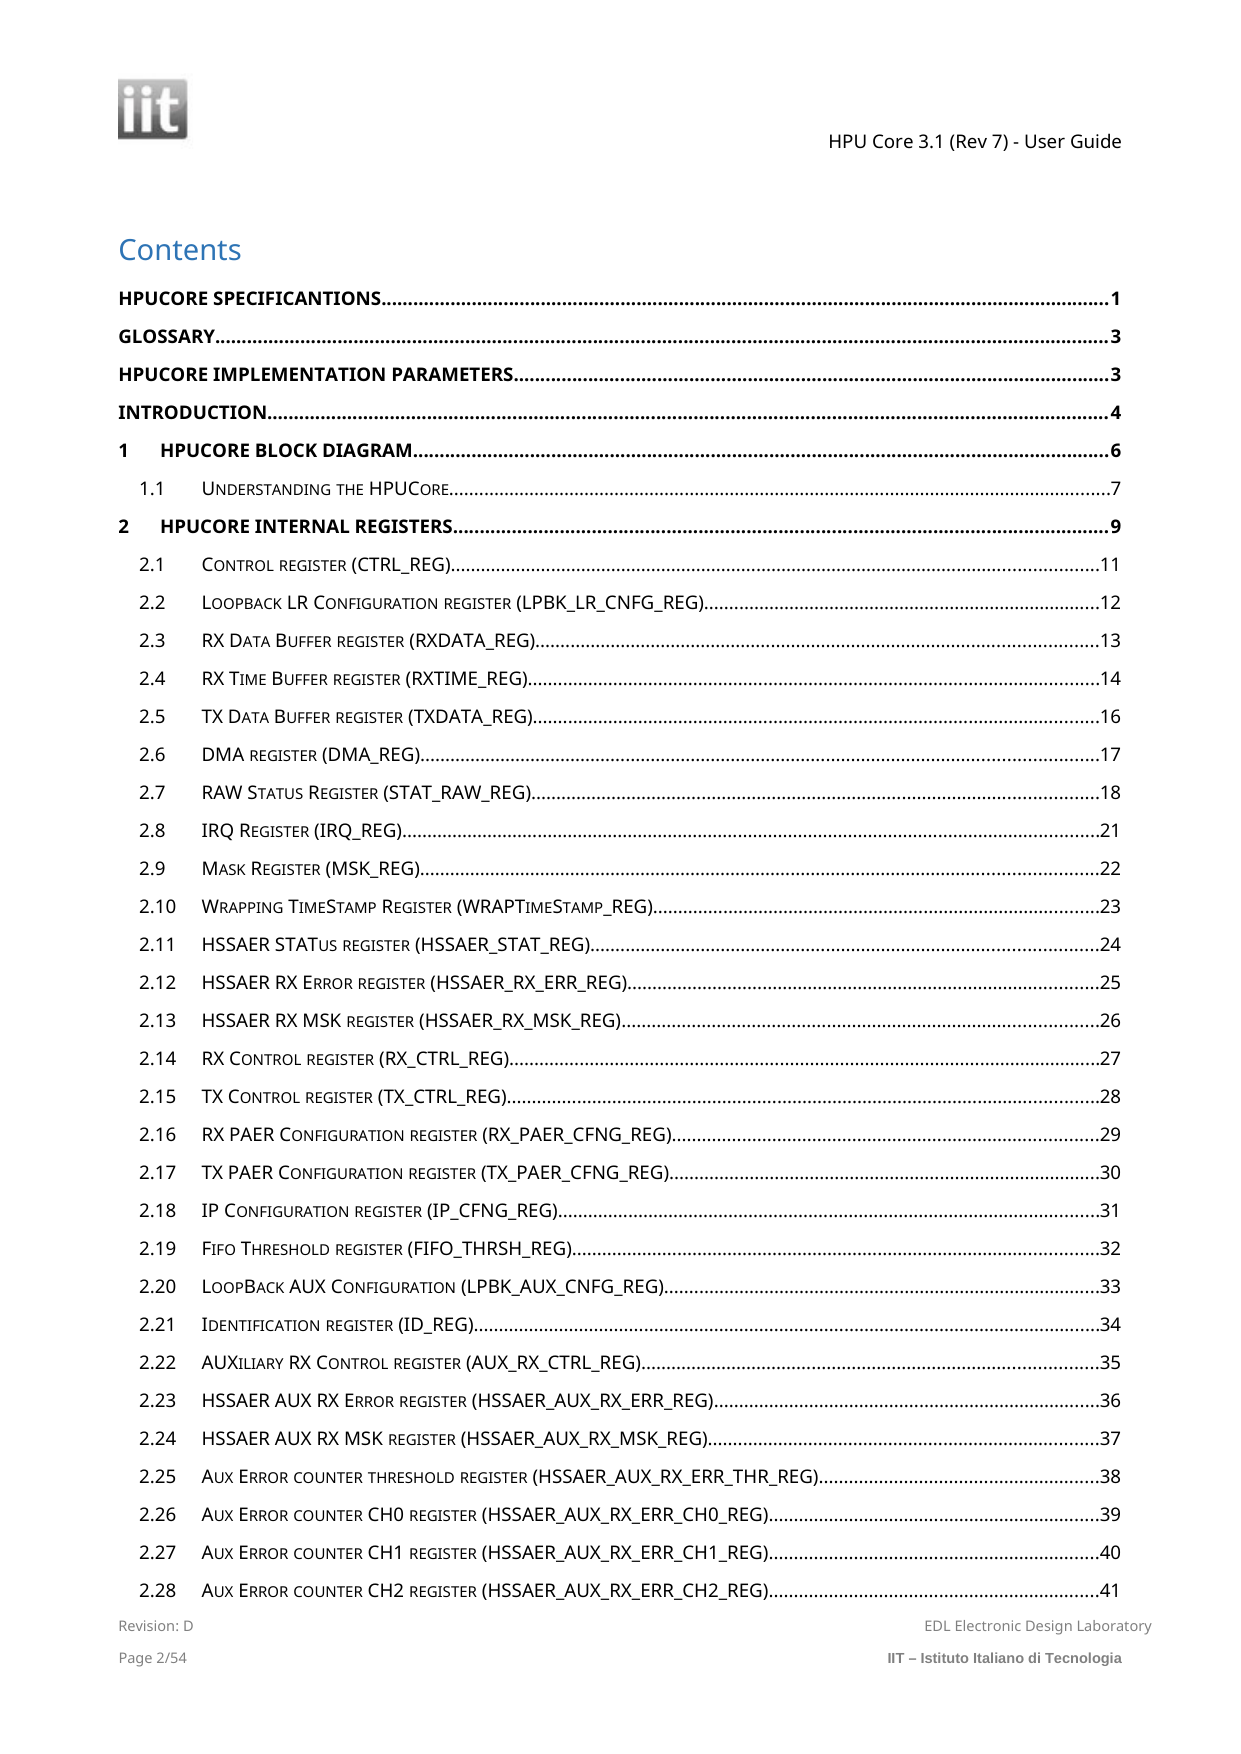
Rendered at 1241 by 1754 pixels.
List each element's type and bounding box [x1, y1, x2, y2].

picture [118, 73, 194, 149]
